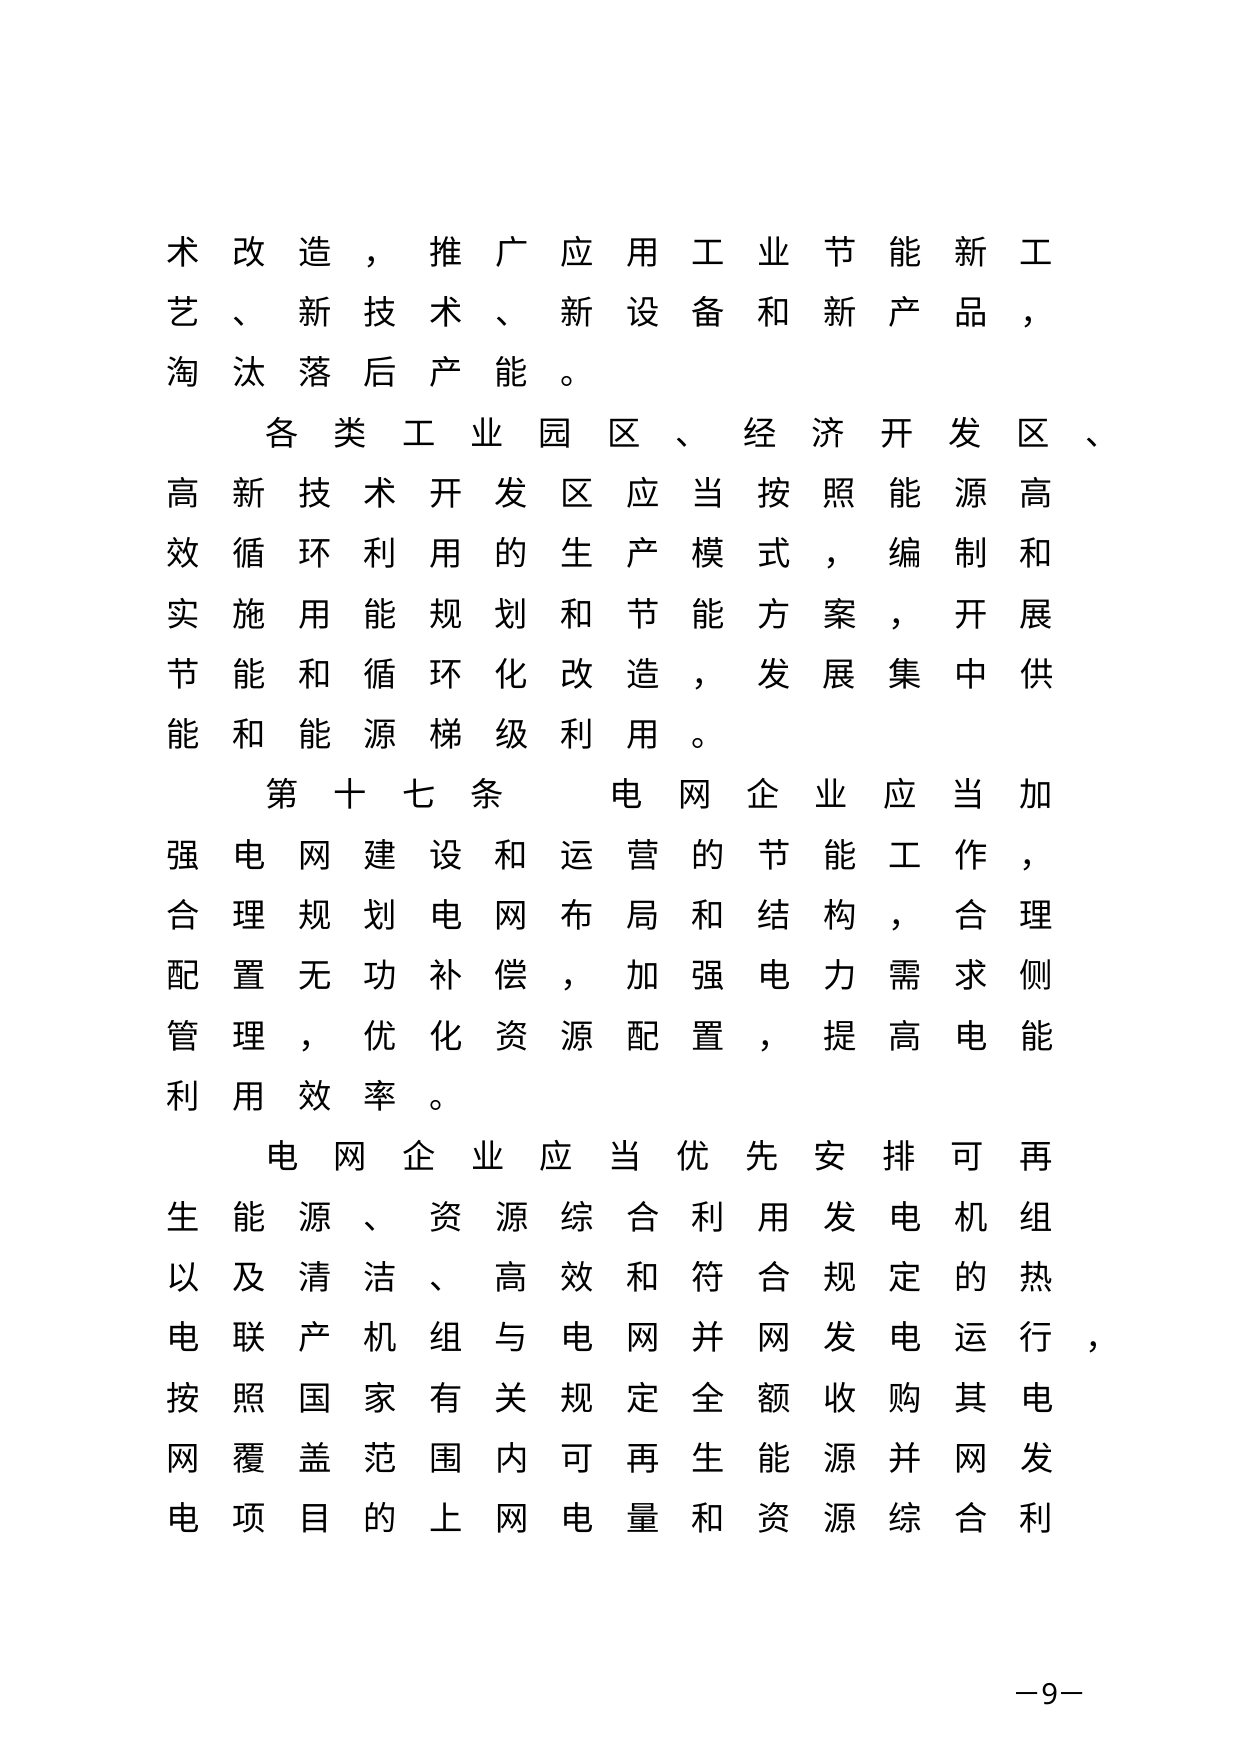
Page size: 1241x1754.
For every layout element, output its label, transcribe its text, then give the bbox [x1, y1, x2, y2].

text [167, 219, 1085, 400]
text 第十七条 电网企业应当加强电网建设和运营的节能工作，合理规划电网布局和结构，合理配置无功补偿，加强电力需求侧管理，优化资源配置，提高电能利用效率。 [167, 762, 1085, 1124]
text 各类工业园区、经济开发区、高新技术开发区应当按照能源高效循环利用的生产模式，编制和实施用能规划和节能方案，开展节能和循环化改造，发展集中供能和能源梯级利用。 [167, 400, 1085, 762]
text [167, 1124, 1085, 1546]
